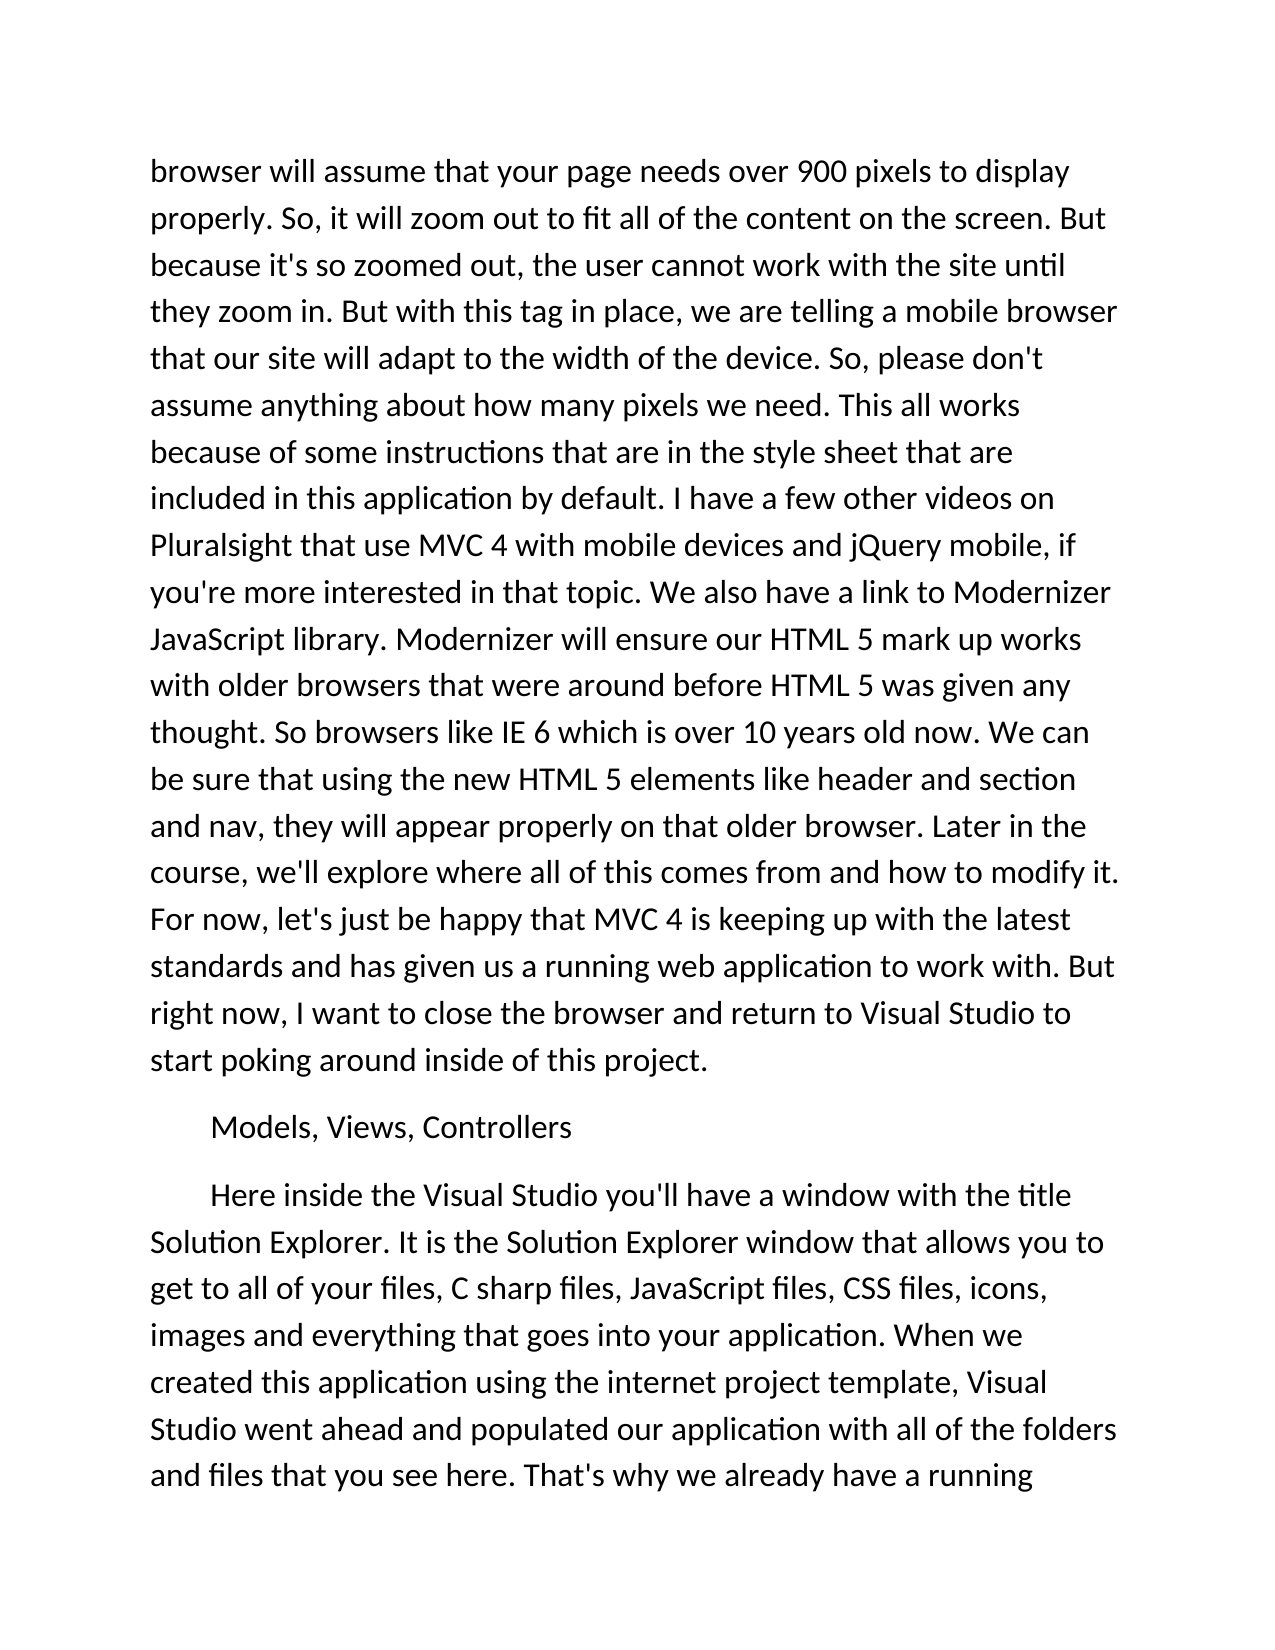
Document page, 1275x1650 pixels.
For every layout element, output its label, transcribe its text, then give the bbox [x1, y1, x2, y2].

text Models, Views, Controllers [150, 1106, 1125, 1147]
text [150, 1174, 1125, 1495]
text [150, 150, 1125, 1079]
